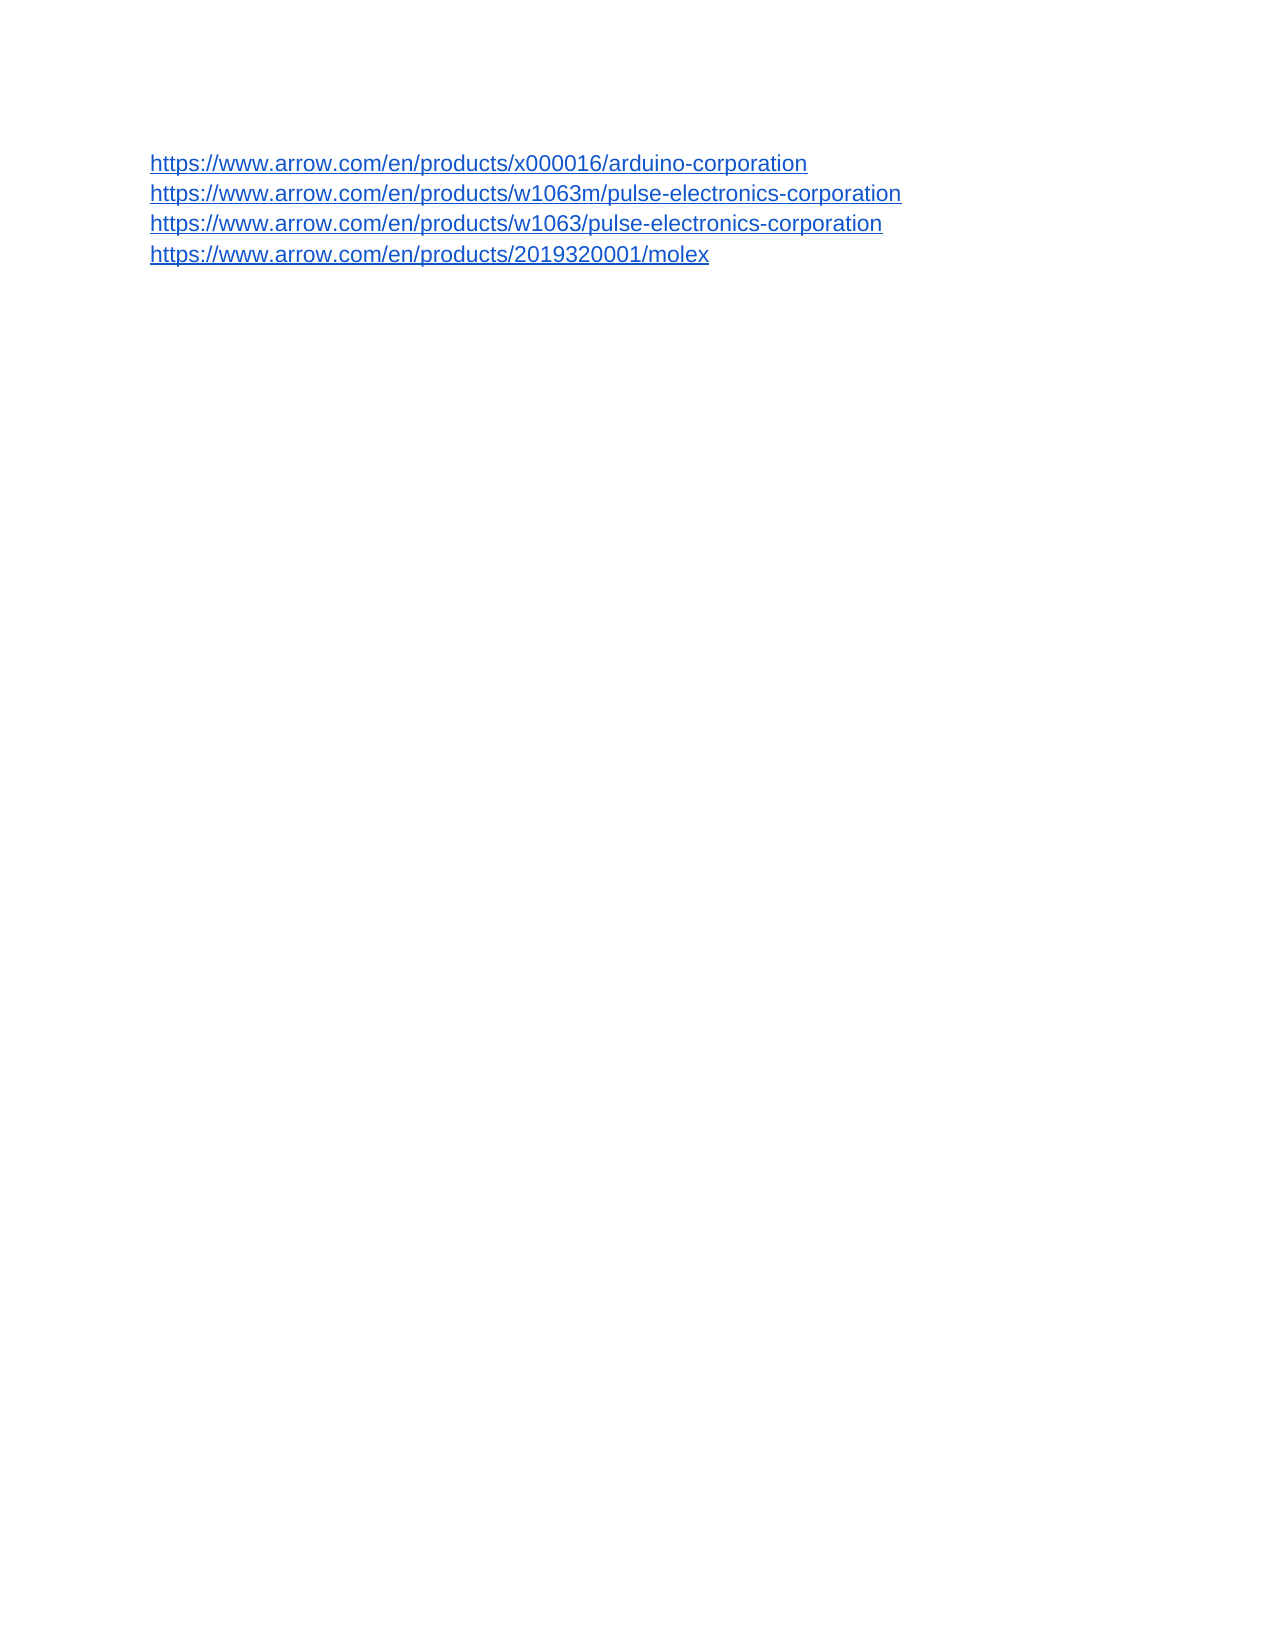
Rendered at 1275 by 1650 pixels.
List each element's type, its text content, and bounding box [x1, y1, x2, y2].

text https://www.arrow.com/en/products/w1063m/pulse-electronics-corporation [150, 180, 1125, 207]
text https://www.arrow.com/en/products/2019320001/molex [150, 241, 1125, 267]
text https://www.arrow.com/en/products/w1063/pulse-electronics-corporation [150, 210, 1125, 237]
text https://www.arrow.com/en/products/x000016/arduino-corporation [150, 150, 1125, 176]
